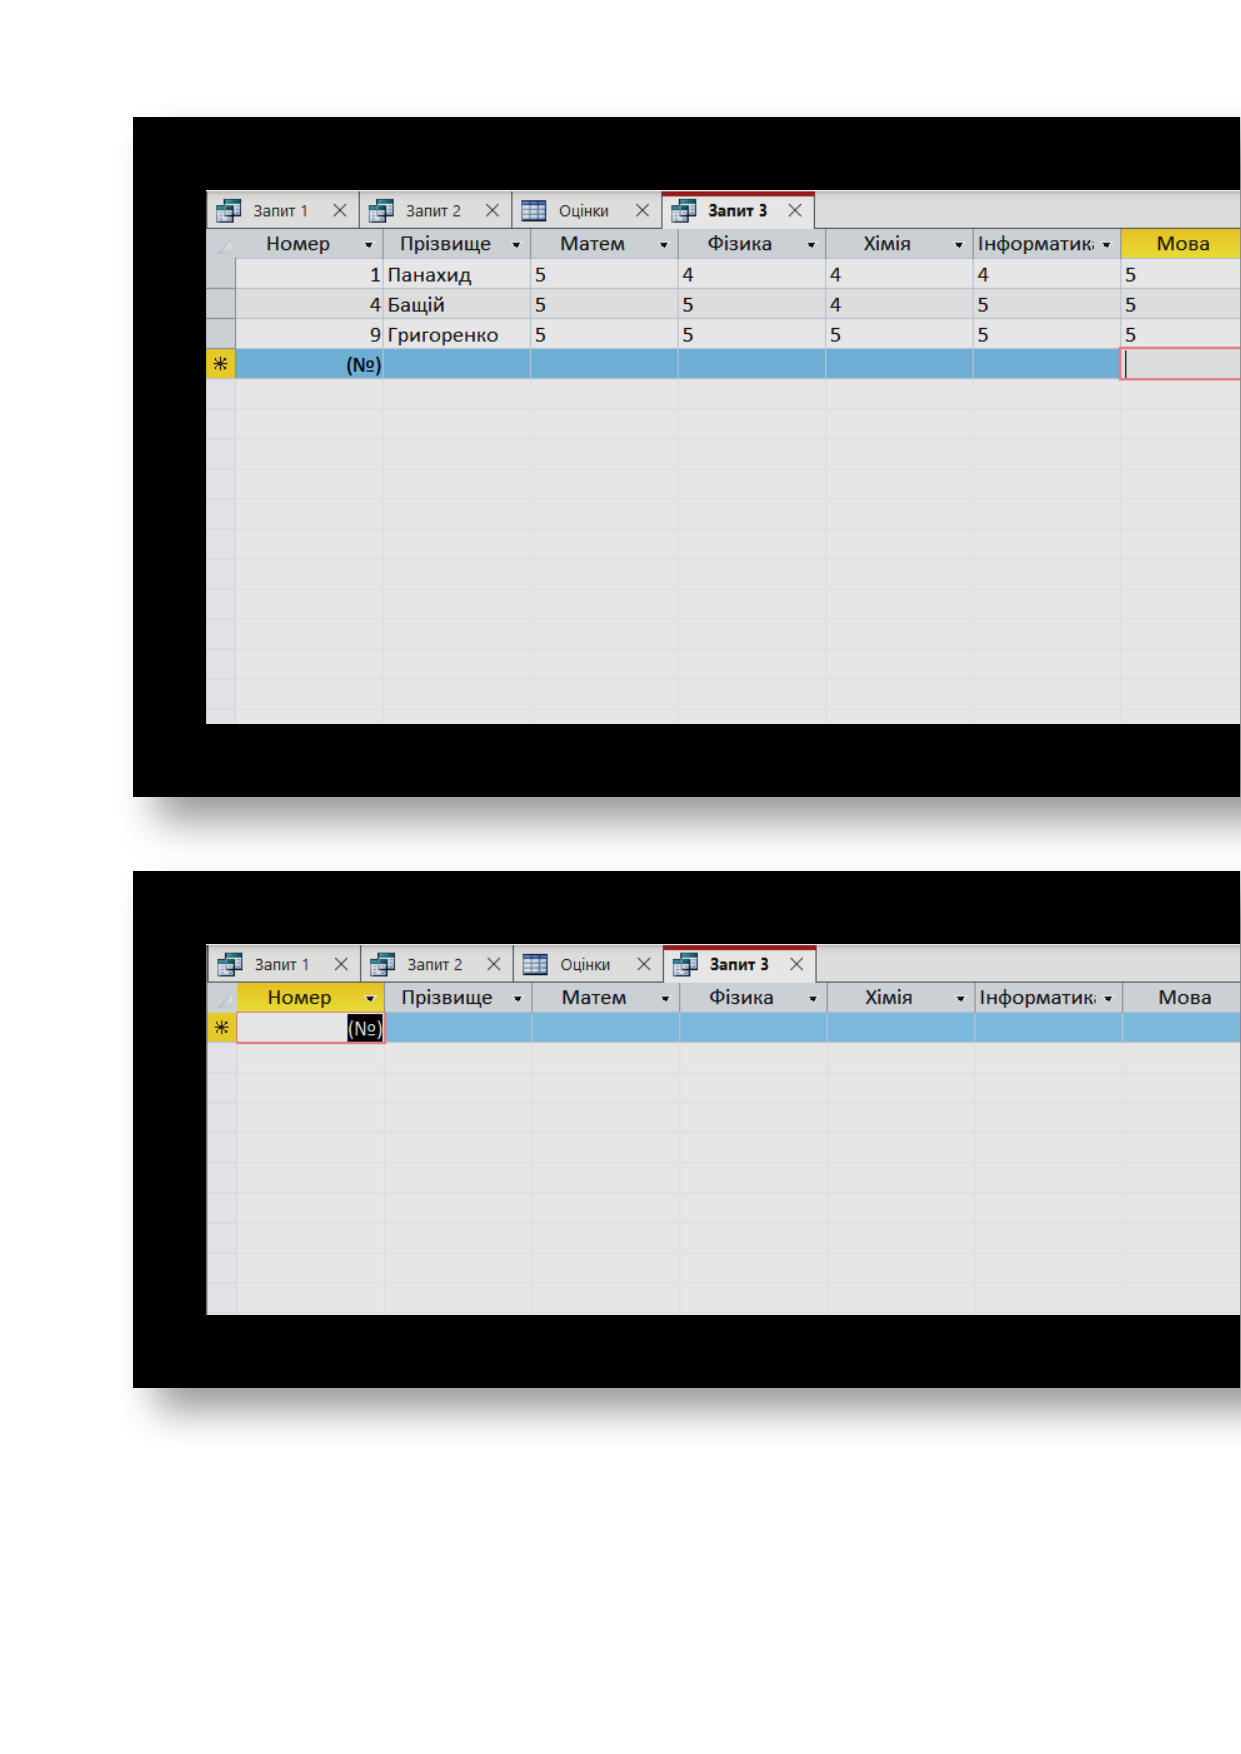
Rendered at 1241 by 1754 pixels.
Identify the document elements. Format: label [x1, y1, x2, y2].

picture [206, 190, 1241, 724]
picture [206, 944, 1241, 1315]
